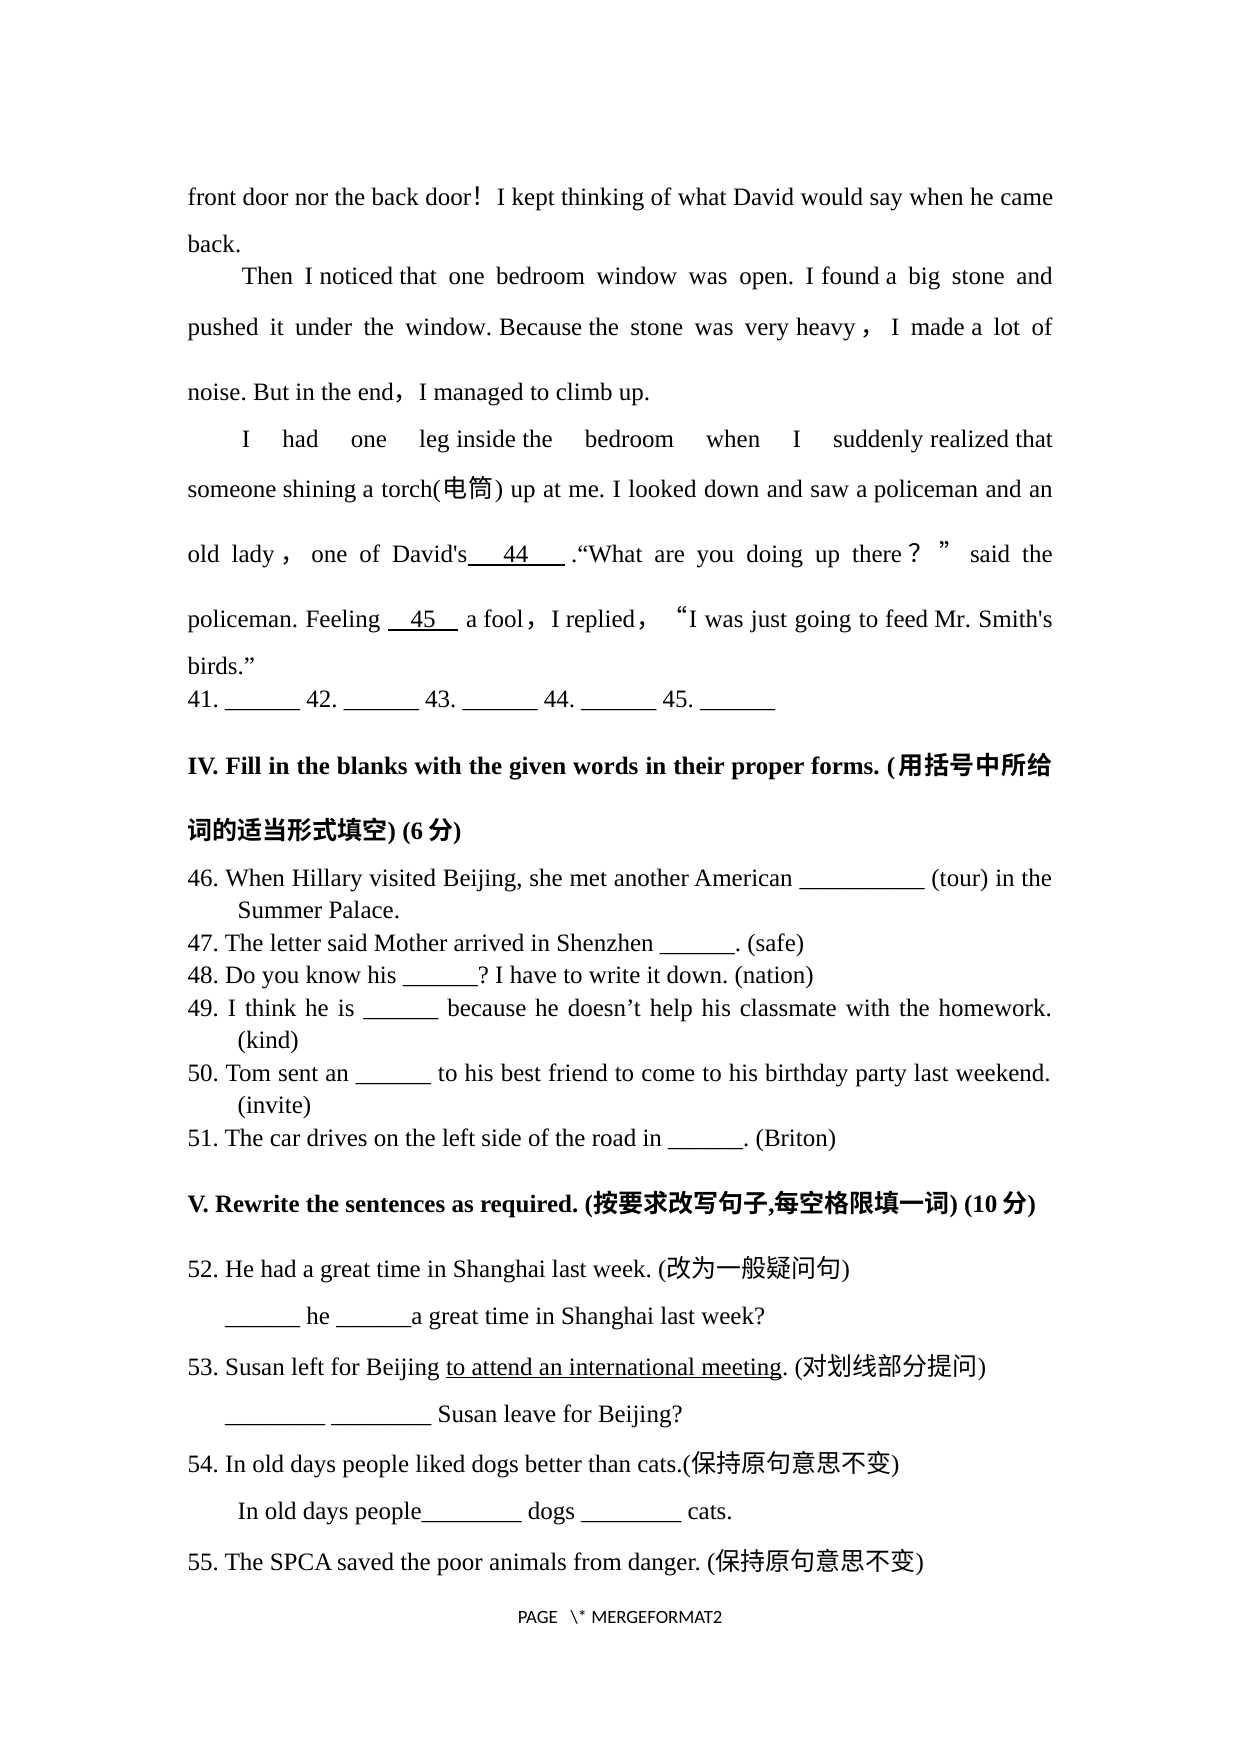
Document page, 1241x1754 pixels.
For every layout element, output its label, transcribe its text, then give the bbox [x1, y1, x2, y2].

text 48. Do you know his ______? I have to write it down. (nation) [187, 958, 1053, 991]
text ________ ________ Susan leave for Beijing? [187, 1397, 1053, 1429]
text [187, 162, 1053, 259]
text Then I noticed that one bedroom window was open. I found a big stone and pushed it under the window. Because the stone was very heavy，I made a lot of noise. But in the end，I managed to climb up. [187, 259, 1053, 422]
list In old days people liked dogs better than cats.(保持原句意思不变) [187, 1429, 1053, 1494]
text 49. I think he is ______ because he doesn’t help his classmate with the homework. (kind) [187, 991, 1053, 1056]
text V. Rewrite the sentences as required. (按要求改写句子,每空格限填一词) (10分) [187, 1169, 1053, 1234]
text 55. The SPCA saved the poor animals from danger. (保持原句意思不变) [187, 1527, 1053, 1592]
text 41. ______ 42. ______ 43. ______ 44. ______ 45. ______ [187, 682, 1053, 714]
text In old days people________ dogs ________ cats. [187, 1494, 1053, 1527]
text 46. When Hillary visited Beijing, she met another American __________ (tour) in the Summer Palace. [187, 861, 1053, 926]
text 51. The car drives on the left side of the road in ______. (Briton) [187, 1121, 1053, 1153]
text ______ he ______a great time in Shanghai last week? [187, 1299, 1053, 1332]
text 52. He had a great time in Shanghai last week. (改为一般疑问句) [187, 1234, 1053, 1299]
text IV. Fill in the blanks with the given words in their proper forms. (用括号中所给词的适当形式填空) (6分) [187, 731, 1053, 861]
text 53. Susan left for Beijing to attend an international meeting. (对划线部分提问) [187, 1332, 1053, 1397]
text 47. The letter said Mother arrived in Shenzhen ______. (safe) [187, 926, 1053, 958]
text 50. Tom sent an ______ to his best friend to come to his birthday party last weekend. (invite) [187, 1056, 1053, 1121]
text I had one leg inside the bedroom when I suddenly realized that someone shining a torch(电筒) up at me. I looked down and saw a policeman and an old lady，one of David's 44 .“What are you doing up there？”said the policeman. Feeling 45 a fool，I replied，“I was just going to feed Mr. Smith's birds.” [187, 422, 1053, 682]
